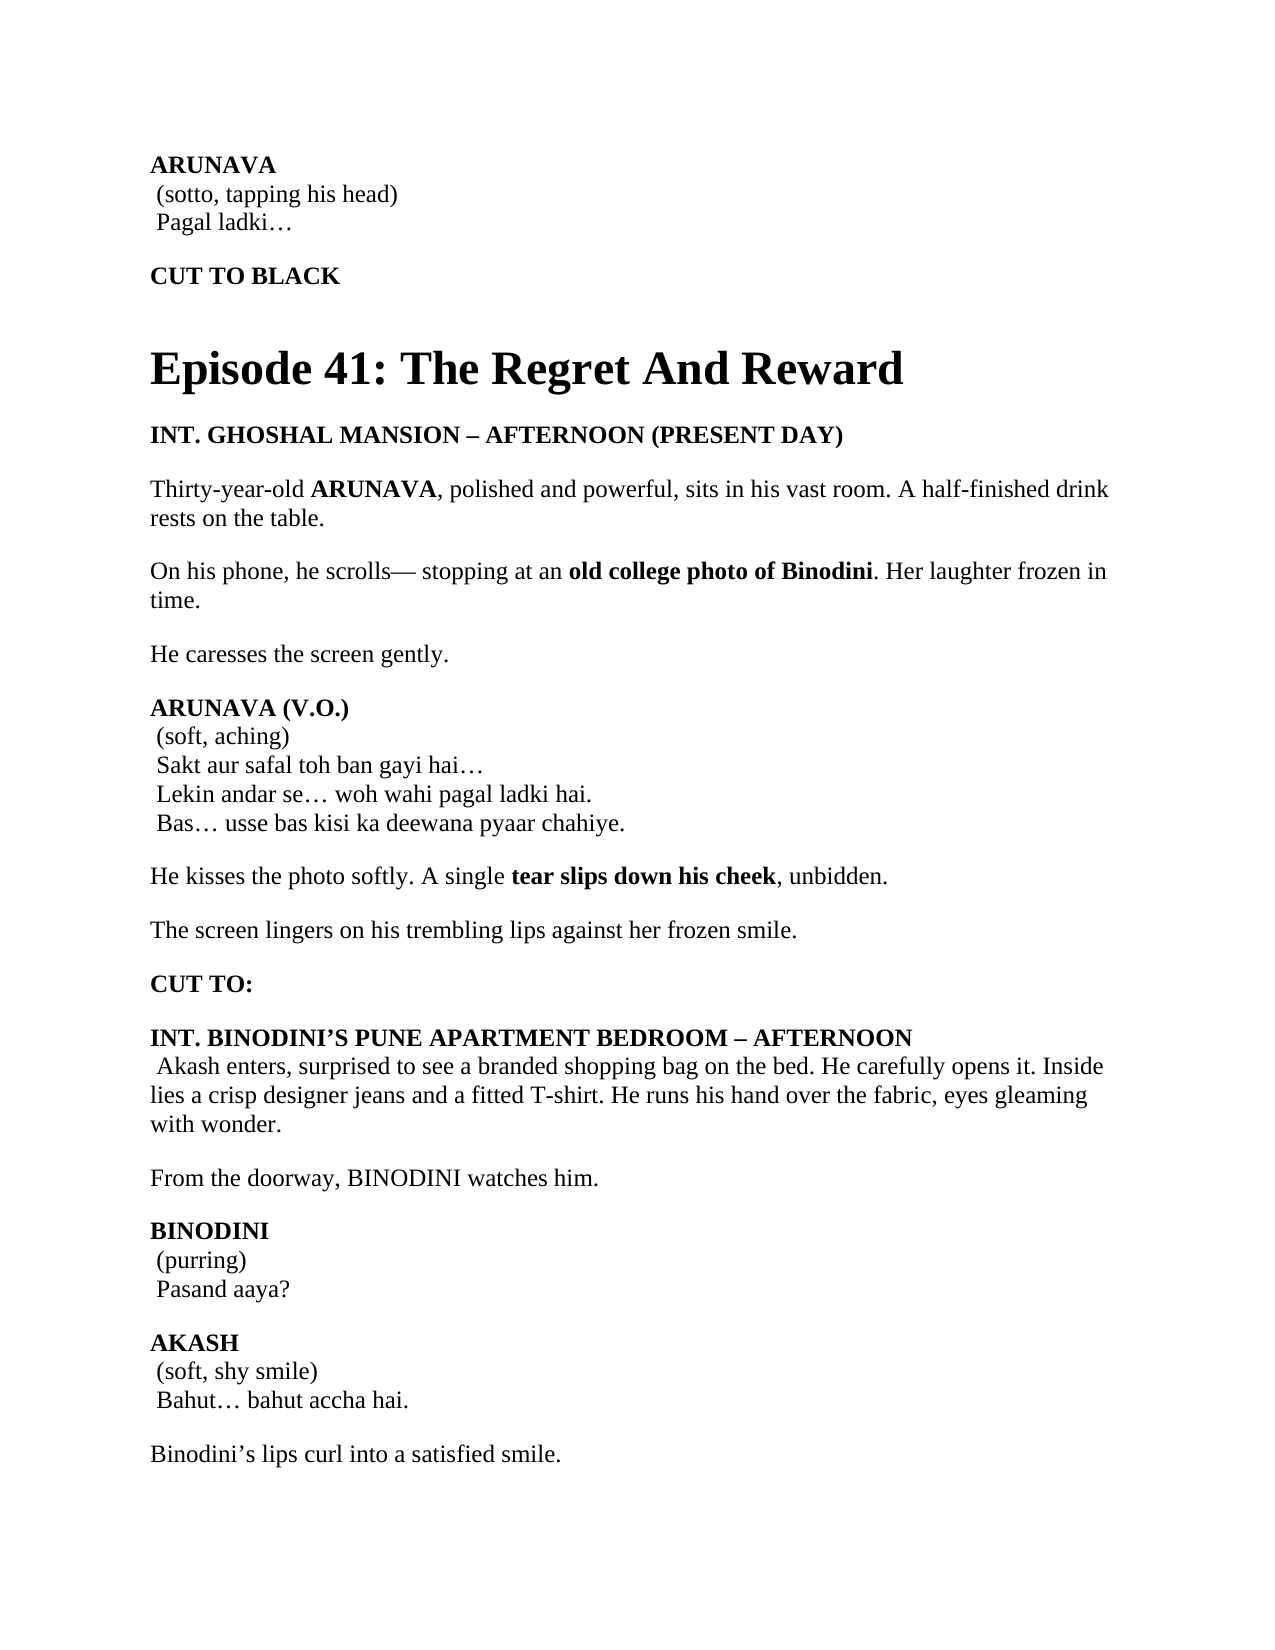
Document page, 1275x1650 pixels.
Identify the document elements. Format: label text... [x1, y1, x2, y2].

text BINODINI (purring) Pasand aaya? [150, 1216, 1125, 1303]
text AKASH (soft, shy smile) Bahut… bahut accha hai. [150, 1328, 1125, 1414]
text He kisses the photo softly. A single tear slips down his cheek, unbidden. [150, 861, 1125, 890]
text Binodini’s lips curl into a satisfied smile. [150, 1439, 1125, 1468]
text INT. BINODINI’S PUNE APARTMENT BEDROOM – AFTERNOON Akash enters, surprised to see a branded shopping bag on the bed. He carefully opens it. Inside lies a crisp designer jeans and a fitted T-shirt. He runs his hand over the fabric, eyes gleaming with wonder. [150, 1023, 1125, 1138]
subtitle Episode 41: The Regret And Reward [150, 340, 1125, 395]
text ARUNAVA (sotto, tapping his head) Pagal ladki… [150, 150, 1125, 236]
text On his phone, he scrolls— stopping at an old college photo of Binodini. Her laughter frozen in time. [150, 556, 1125, 614]
text He caresses the screen gently. [150, 639, 1125, 668]
text INT. GHOSHAL MANSION – AFTERNOON (PRESENT DAY) [150, 420, 1125, 449]
text CUT TO: [150, 969, 1125, 998]
text Thirty-year-old ARUNAVA, polished and powerful, sits in his vast room. A half-finished drink rests on the table. [150, 474, 1125, 531]
text From the doorway, BINODINI watches him. [150, 1163, 1125, 1191]
text CUT TO BLACK [150, 261, 1125, 290]
text ARUNAVA (V.O.) (soft, aching) Sakt aur safal toh ban gayi hai… Lekin andar se… woh wahi pagal ladki hai. Bas… usse bas kisi ka deewana pyaar chahiye. [150, 693, 1125, 836]
text The screen lingers on his trembling lips against her frozen smile. [150, 915, 1125, 944]
